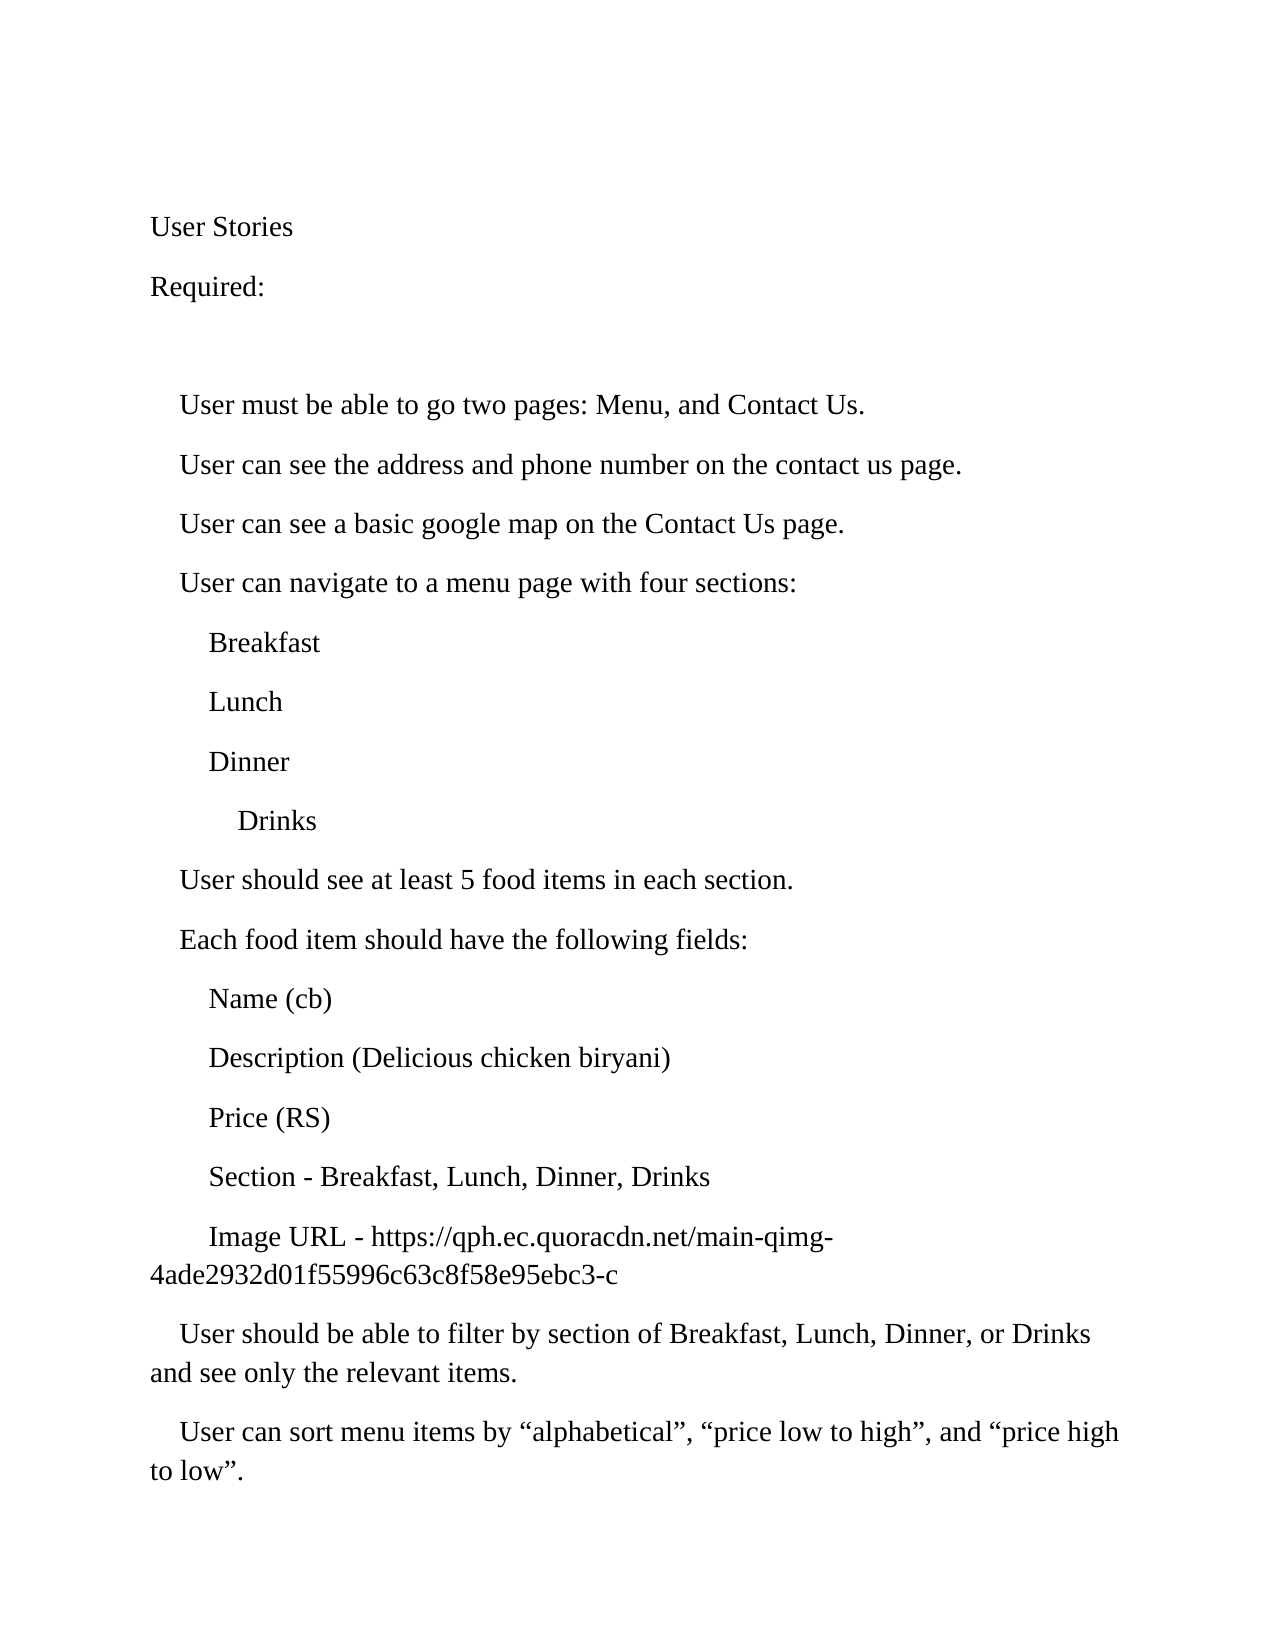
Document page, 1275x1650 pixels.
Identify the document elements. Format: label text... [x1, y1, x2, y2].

text Dinner [150, 744, 1125, 777]
text User should see at least 5 food items in each section. [150, 862, 1125, 896]
text User should be able to filter by section of Breakfast, Lunch, Dinner, or Drinks and see only the relevant items. [150, 1317, 1125, 1389]
text User can sort menu items by “alphabetical”, “price low to high”, and “price high to low”. [150, 1414, 1125, 1487]
text Lunch [150, 684, 1125, 718]
text User can see the address and phone number on the contact us page. [150, 447, 1125, 480]
text Each food item should have the following fields: [150, 922, 1125, 955]
text Price (RS) [150, 1100, 1125, 1133]
text User can navigate to a menu page with four sections: [150, 566, 1125, 599]
text Name (cb) [150, 981, 1125, 1015]
text User must be able to go two pages: Menu, and Contact Us. [150, 387, 1125, 421]
text Section - Breakfast, Lunch, Dinner, Drinks [150, 1159, 1125, 1193]
text Description (Delicious chicken biryani) [150, 1041, 1125, 1074]
text Image URL - https://qph.ec.quoracdn.net/main-qimg-4ade2932d01f55996c63c8f58e95ebc3-c [150, 1219, 1125, 1291]
text Required: [150, 269, 1125, 302]
text Breakfast [150, 625, 1125, 658]
text User Stories [150, 209, 1125, 243]
text User can see a basic google map on the Contact Us page. [150, 506, 1125, 540]
text Drinks [150, 803, 1125, 837]
